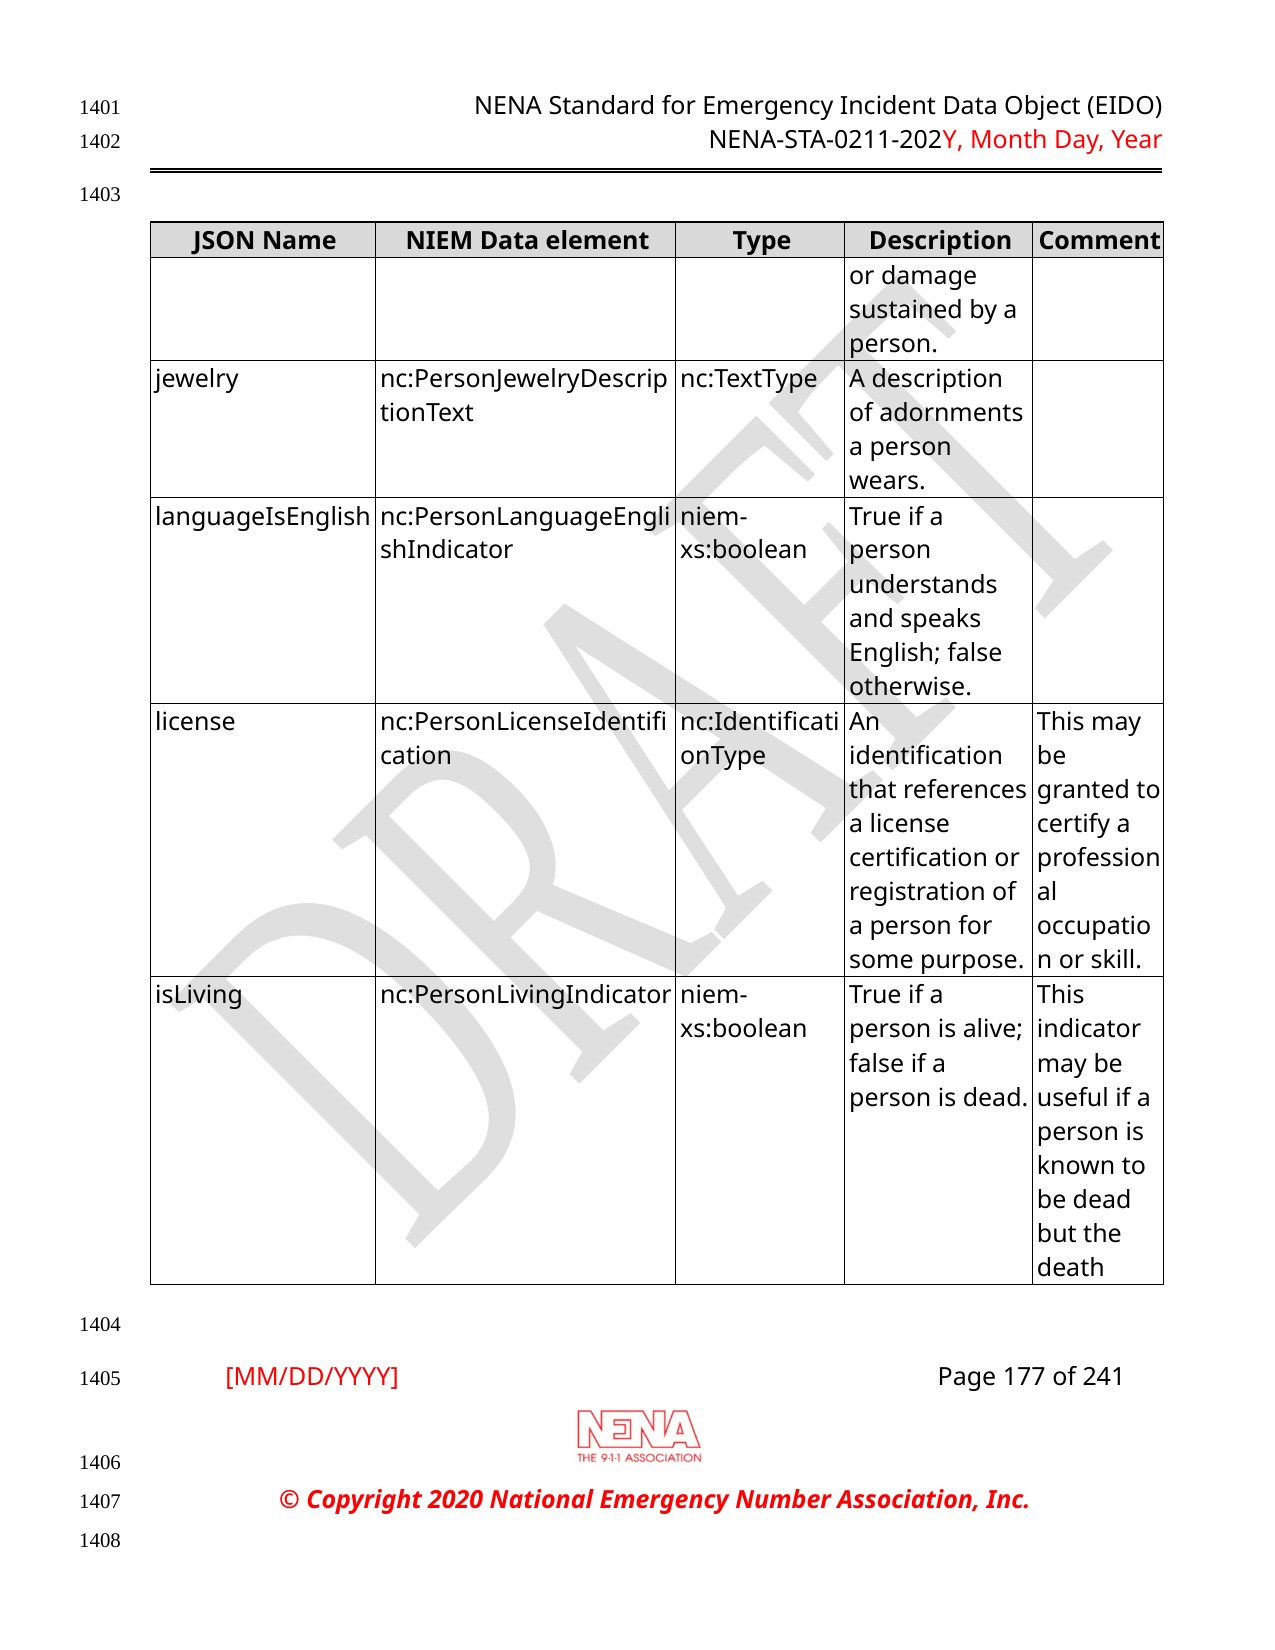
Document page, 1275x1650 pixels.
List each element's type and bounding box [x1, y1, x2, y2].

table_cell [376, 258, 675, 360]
picture [569, 1404, 706, 1470]
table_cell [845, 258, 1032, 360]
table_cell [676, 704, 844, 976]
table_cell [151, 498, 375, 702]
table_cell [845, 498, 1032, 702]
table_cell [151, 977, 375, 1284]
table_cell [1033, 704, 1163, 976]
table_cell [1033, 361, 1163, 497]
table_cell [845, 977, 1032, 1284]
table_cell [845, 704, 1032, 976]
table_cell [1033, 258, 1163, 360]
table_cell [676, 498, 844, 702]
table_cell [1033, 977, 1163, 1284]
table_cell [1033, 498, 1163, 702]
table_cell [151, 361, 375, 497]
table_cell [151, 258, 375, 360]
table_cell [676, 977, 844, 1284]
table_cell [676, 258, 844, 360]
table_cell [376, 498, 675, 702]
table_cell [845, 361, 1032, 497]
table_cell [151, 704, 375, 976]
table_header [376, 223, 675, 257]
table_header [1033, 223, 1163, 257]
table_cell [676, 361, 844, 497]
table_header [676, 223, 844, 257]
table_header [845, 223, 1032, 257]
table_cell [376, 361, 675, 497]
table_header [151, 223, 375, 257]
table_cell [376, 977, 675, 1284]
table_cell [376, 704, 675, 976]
